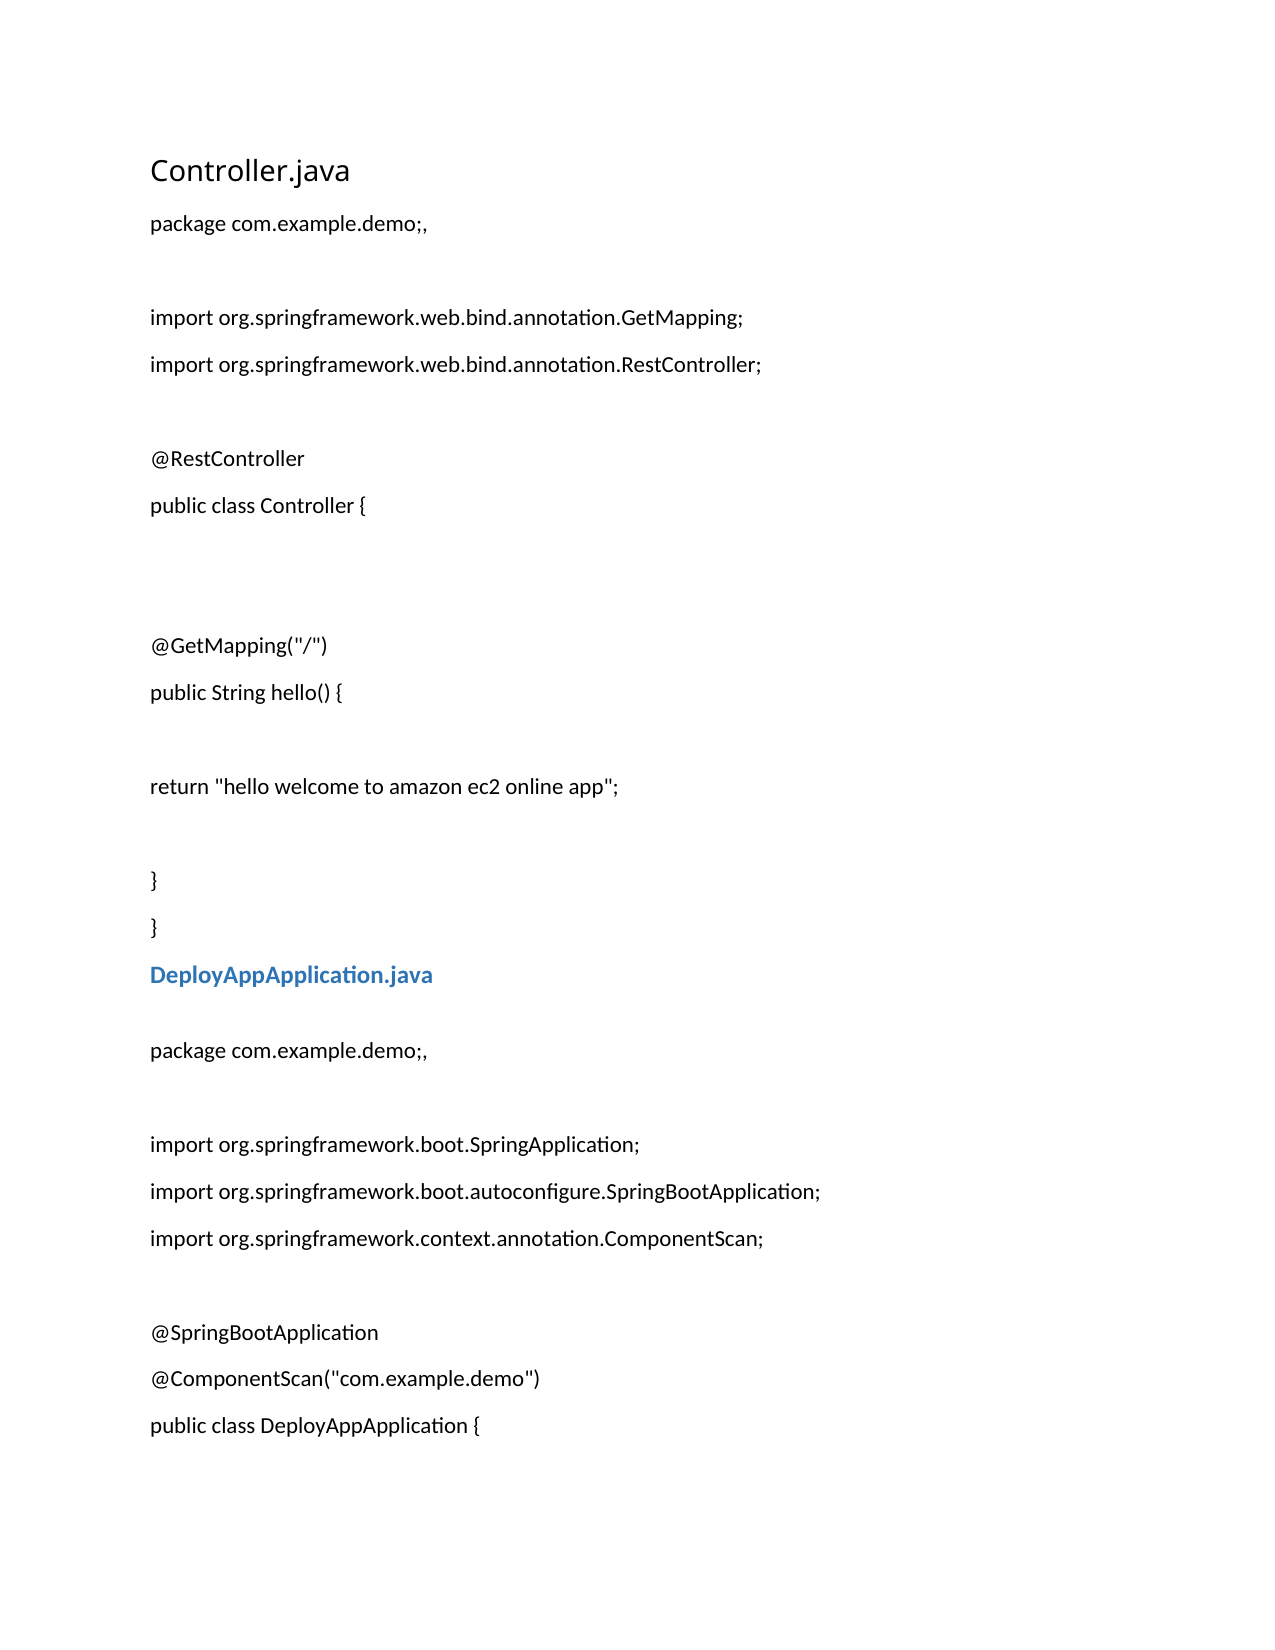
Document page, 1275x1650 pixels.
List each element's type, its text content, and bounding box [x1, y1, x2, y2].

text @SpringBootApplication [150, 1318, 1125, 1346]
text } [150, 913, 1125, 941]
subtitle DeployAppApplication.java [150, 959, 1125, 990]
text import org.springframework.boot.SpringApplication; [150, 1130, 1125, 1158]
text import org.springframework.boot.autoconfigure.SpringBootApplication; [150, 1177, 1125, 1205]
text public class DeployAppApplication { [150, 1411, 1125, 1439]
text public String hello() { [150, 678, 1125, 706]
text Controller.java [150, 150, 1125, 190]
text import org.springframework.context.annotation.ComponentScan; [150, 1224, 1125, 1252]
text } [150, 866, 1125, 894]
text @RestController [150, 444, 1125, 472]
text import org.springframework.web.bind.annotation.RestController; [150, 350, 1125, 378]
text return "hello welcome to amazon ec2 online app"; [150, 772, 1125, 800]
text import org.springframework.web.bind.annotation.GetMapping; [150, 303, 1125, 331]
text package com.example.demo;, [150, 209, 1125, 237]
text @GetMapping("/") [150, 631, 1125, 659]
text package com.example.demo;, [150, 1036, 1125, 1064]
text public class Controller { [150, 491, 1125, 519]
text @ComponentScan("com.example.demo") [150, 1364, 1125, 1392]
